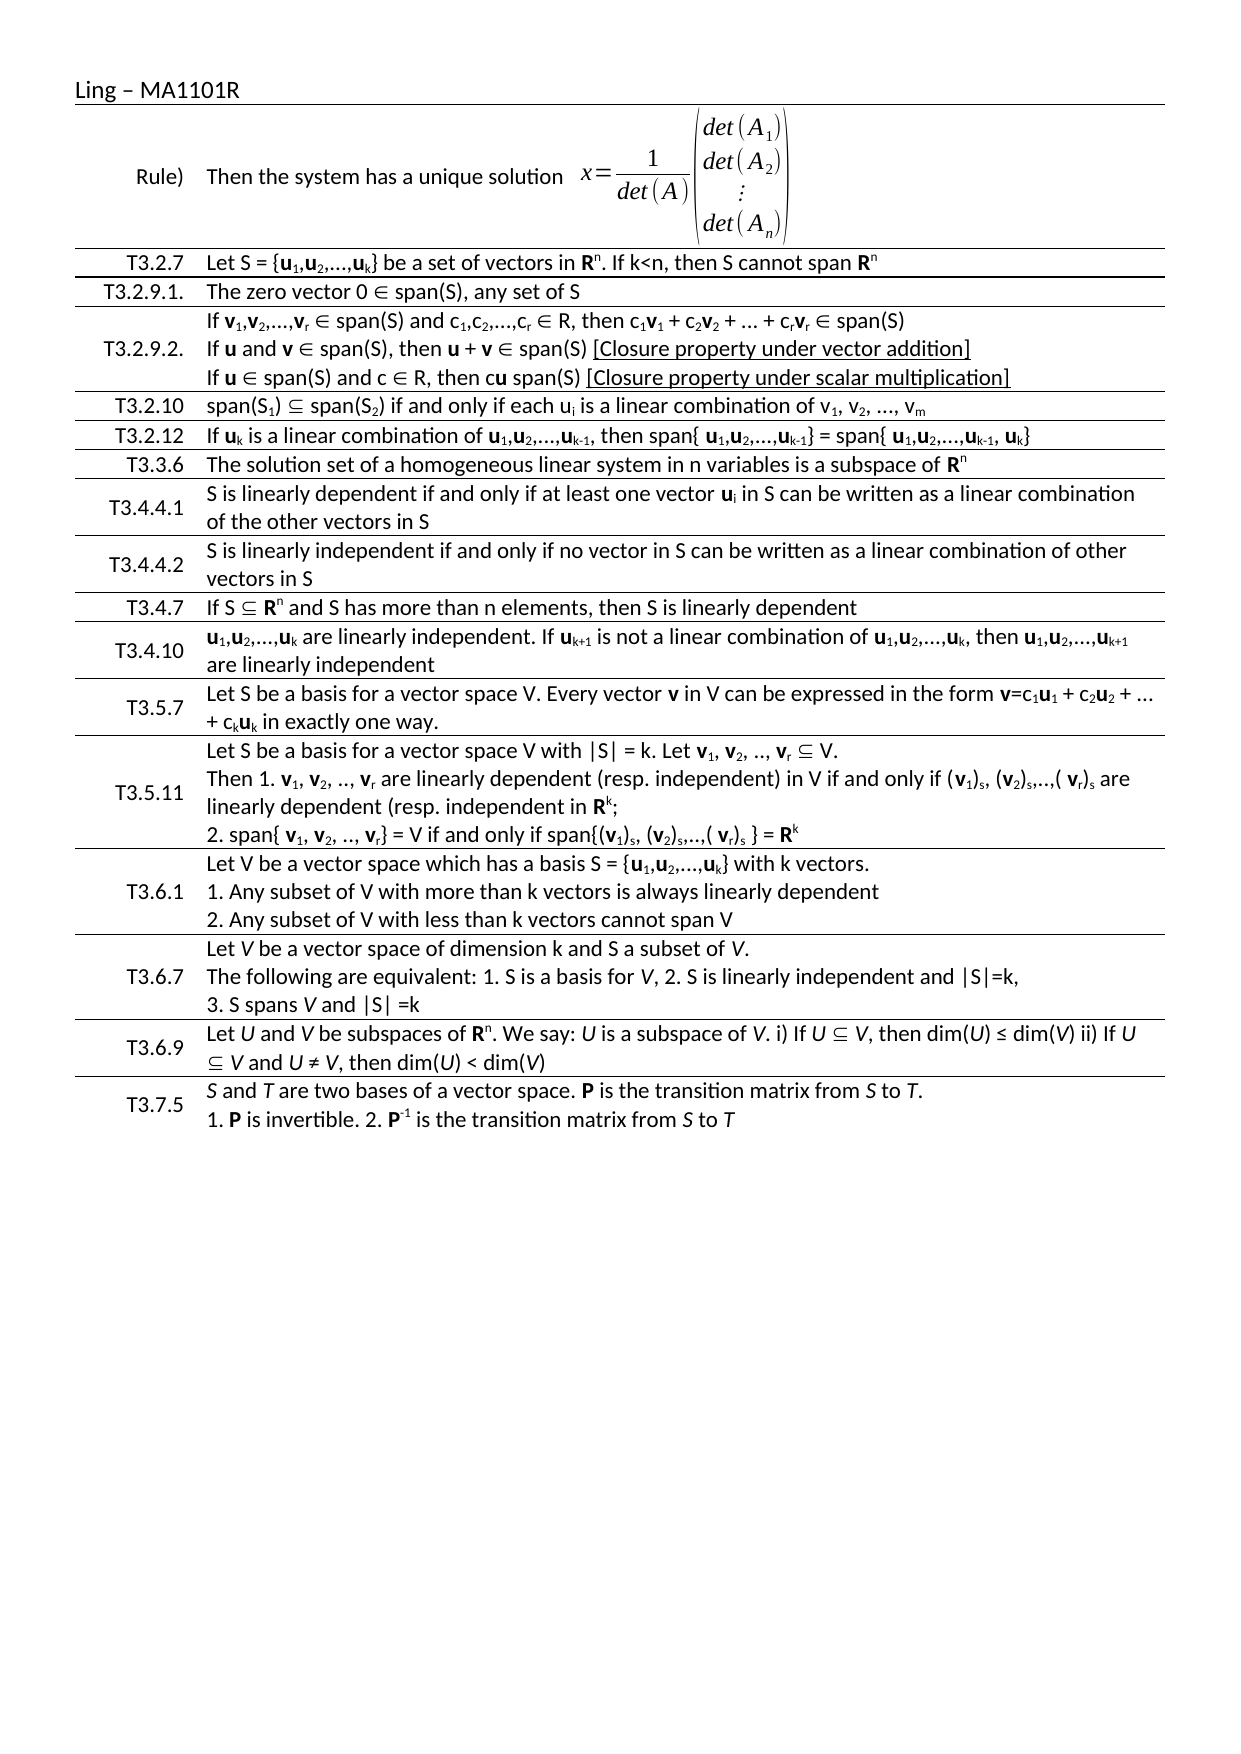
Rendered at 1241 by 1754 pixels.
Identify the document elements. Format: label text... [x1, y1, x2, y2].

table_cell u1,u2,...,uk are linearly independent. If uk+1 is not a linear combination of u1,u2,...,uk, then u1,u2,...,uk+1 are linearly independent [195, 622, 1165, 678]
table_cell The solution set of a homogeneous linear system in n variables is a subspace of Rn [195, 450, 1165, 478]
table_cell T3.6.9 [75, 1020, 195, 1076]
table_cell The zero vector 0 span(S), any set of S [195, 278, 1165, 306]
table_cell T3.5.11 [75, 736, 195, 848]
table_cell T3.4.10 [75, 622, 195, 678]
table_cell T3.2.9.1. [75, 278, 195, 306]
table_cell T3.2.9.2. [75, 307, 195, 391]
table_cell T3.4.4.2 [75, 536, 195, 592]
table_cell S is linearly independent if and only if no vector in S can be written as a linear combination of other vectors in S [195, 536, 1165, 592]
table_cell S is linearly dependent if and only if at least one vector ui in S can be written as a linear combination of the other vectors in S [195, 479, 1165, 535]
table_cell T3.5.7 [75, 679, 195, 735]
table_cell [195, 105, 1165, 247]
table_cell T3.7.5 [75, 1077, 195, 1133]
table_cell Let S = {u1,u2,...,uk} be a set of vectors in Rn. If k<n, then S cannot span Rn [195, 249, 1165, 276]
table_cell Let S be a basis for a vector space V with |S| = k. Let v1, v2, .., vr V. Then 1. v1, v2, .., vr are linearly dependent (resp. independent) in V if and only if (v1)s, (v2)s,..,( vr)s are linearly dependent (resp. independent in Rk; 2. span{ v1, v2, .., vr} = V if and only if span{(v1)s, (v2)s,..,( vr)s } = Rk [195, 736, 1165, 848]
table_cell If S Rn and S has more than n elements, then S is linearly dependent [195, 593, 1165, 621]
table_cell Let V be a vector space which has a basis S = {u1,u2,...,uk} with k vectors. 1. Any subset of V with more than k vectors is always linearly dependent 2. Any subset of V with less than k vectors cannot span V [195, 849, 1165, 933]
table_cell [75, 105, 195, 247]
table_cell If uk is a linear combination of u1,u2,...,uk-1, then span{ u1,u2,...,uk-1} = span{ u1,u2,...,uk-1, uk} [195, 421, 1165, 449]
table_cell T3.2.10 [75, 392, 195, 420]
table_cell span(S1) span(S2) if and only if each ui is a linear combination of v1, v2, ..., vm [195, 392, 1165, 420]
table_cell S and T are two bases of a vector space. P is the transition matrix from S to T. 1. P is invertible. 2. P-1 is the transition matrix from S to T [195, 1077, 1165, 1133]
table_cell T3.6.7 [75, 935, 195, 1018]
table_cell T3.4.7 [75, 593, 195, 621]
table_cell T3.3.6 [75, 450, 195, 478]
table_cell T3.2.12 [75, 421, 195, 449]
table_cell If v1,v2,...,vr span(S) and c1,c2,...,cr R, then c1v1 + c2v2 + ... + crvr span(S) If u and v span(S), then u + v span(S) [Closure property under vector addition] If u span(S) and c R, then cu span(S) [Closure property under scalar multiplication] [195, 307, 1165, 391]
table_cell Let U and V be subspaces of Rn. We say: U is a subspace of V. i) If U V, then dim(U) ≤ dim(V) ii) If U V and U ≠ V, then dim(U) < dim(V) [195, 1020, 1165, 1076]
table_cell T3.6.1 [75, 849, 195, 933]
table_cell T3.4.4.1 [75, 479, 195, 535]
table_cell T3.2.7 [75, 249, 195, 276]
table_cell Let V be a vector space of dimension k and S a subset of V. The following are equivalent: 1. S is a basis for V, 2. S is linearly independent and |S|=k, 3. S spans V and |S| =k [195, 935, 1165, 1018]
table_cell Let S be a basis for a vector space V. Every vector v in V can be expressed in the form v=c1u1 + c2u2 + ... + ckuk in exactly one way. [195, 679, 1165, 735]
